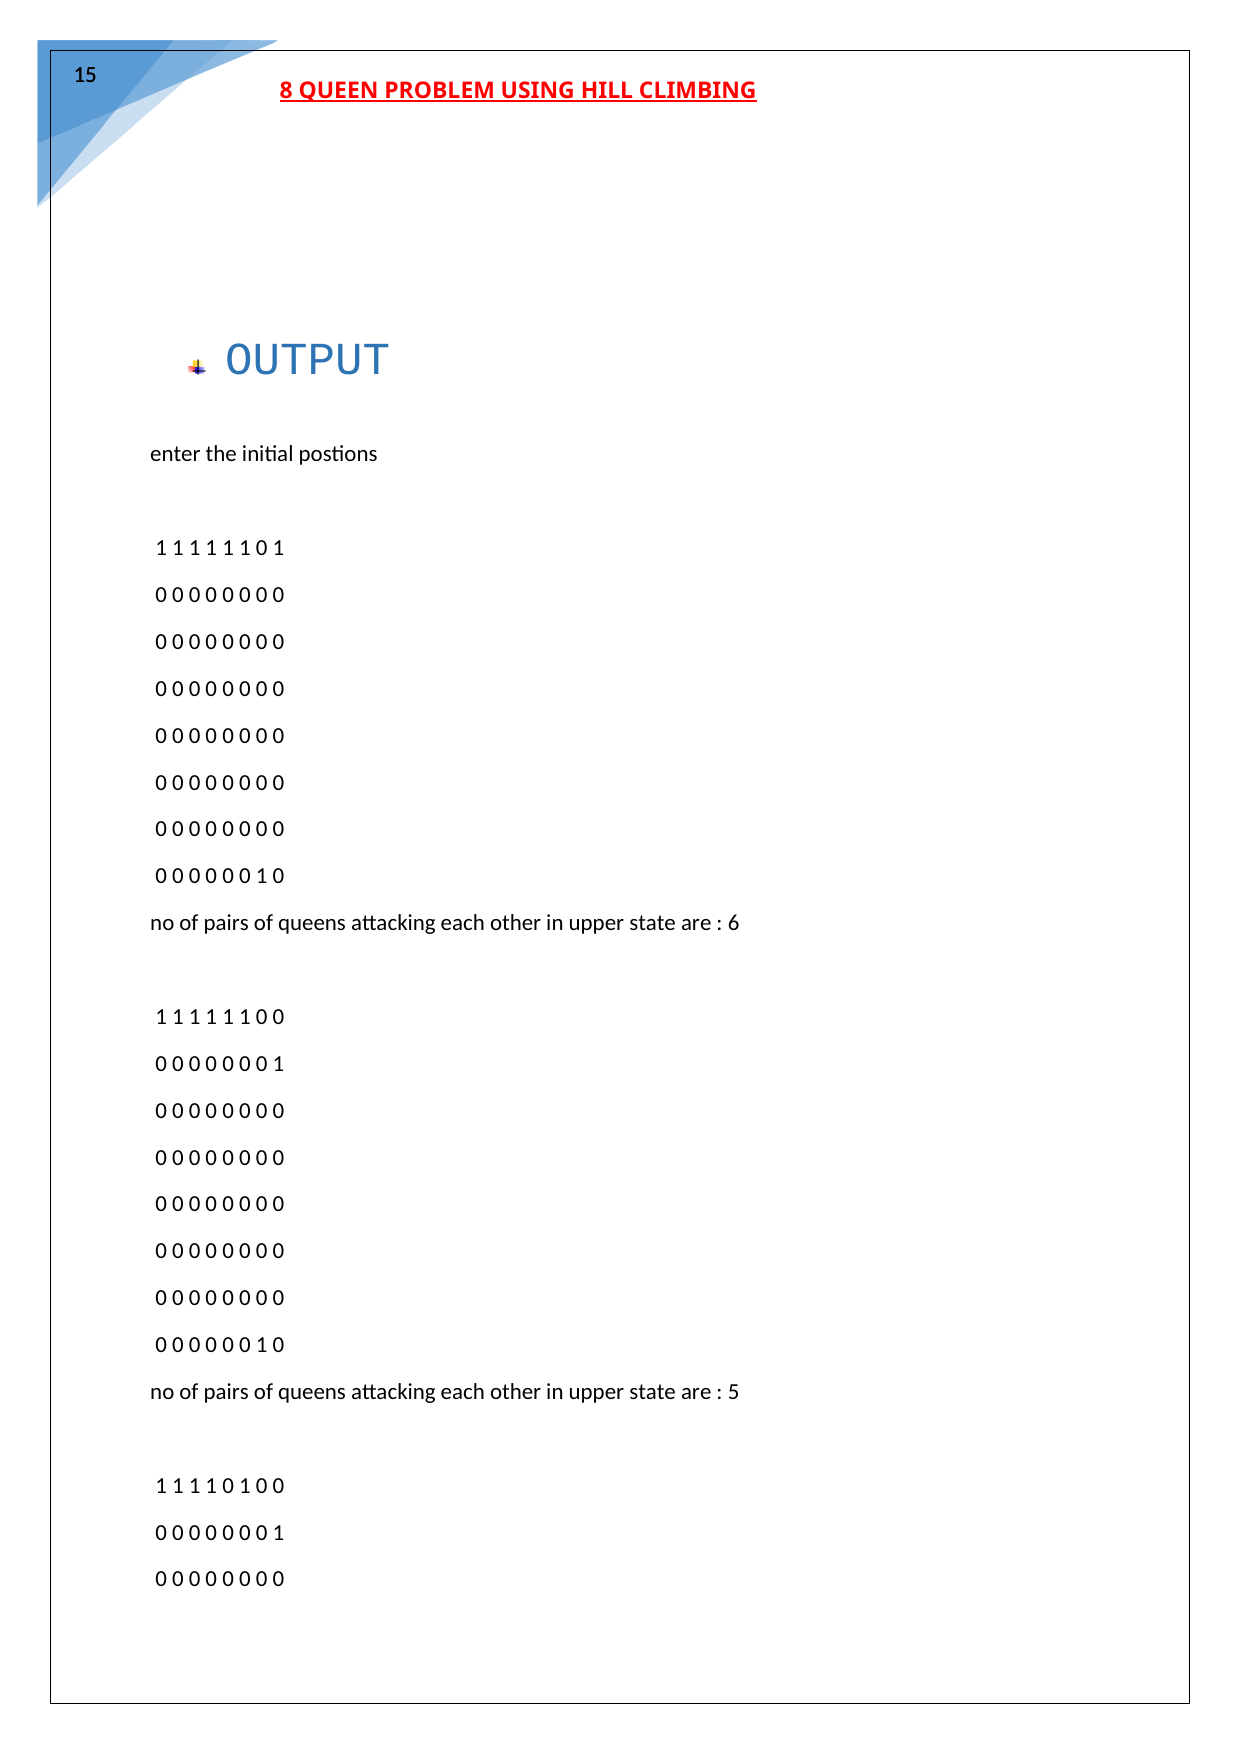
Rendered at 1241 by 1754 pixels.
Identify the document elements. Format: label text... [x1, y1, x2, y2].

picture [188, 358, 206, 375]
text 1 1 1 1 0 1 0 0 [150, 1471, 1090, 1499]
text 0 0 0 0 0 0 0 0 [150, 1283, 1090, 1311]
text 0 0 0 0 0 0 0 0 [150, 1189, 1090, 1218]
text 0 0 0 0 0 0 1 0 [150, 861, 1090, 889]
text 0 0 0 0 0 0 0 0 [150, 674, 1090, 702]
text 0 0 0 0 0 0 0 0 [150, 627, 1090, 655]
picture [37, 40, 279, 209]
subtitle OUTPUT [187, 337, 1090, 389]
text 0 0 0 0 0 0 0 0 [150, 768, 1090, 796]
text 0 0 0 0 0 0 0 1 [150, 1049, 1090, 1077]
text 0 0 0 0 0 0 0 0 [150, 1143, 1090, 1171]
text 0 0 0 0 0 0 1 0 [150, 1330, 1090, 1358]
text no of pairs of queens attacking each other in upper state are : 6 [150, 908, 1090, 936]
text 0 0 0 0 0 0 0 0 [150, 1096, 1090, 1124]
text 0 0 0 0 0 0 0 0 [150, 580, 1090, 608]
text enter the initial postions [150, 439, 1090, 468]
text 1 1 1 1 1 1 0 1 [150, 533, 1090, 561]
text 0 0 0 0 0 0 0 0 [150, 721, 1090, 749]
text 0 0 0 0 0 0 0 0 [150, 814, 1090, 843]
picture [51, 51, 279, 209]
text 0 0 0 0 0 0 0 1 [150, 1518, 1090, 1546]
text 0 0 0 0 0 0 0 0 [150, 1564, 1090, 1593]
text 0 0 0 0 0 0 0 0 [150, 1236, 1090, 1264]
text 1 1 1 1 1 1 0 0 [150, 1002, 1090, 1030]
text no of pairs of queens attacking each other in upper state are : 5 [150, 1377, 1090, 1405]
